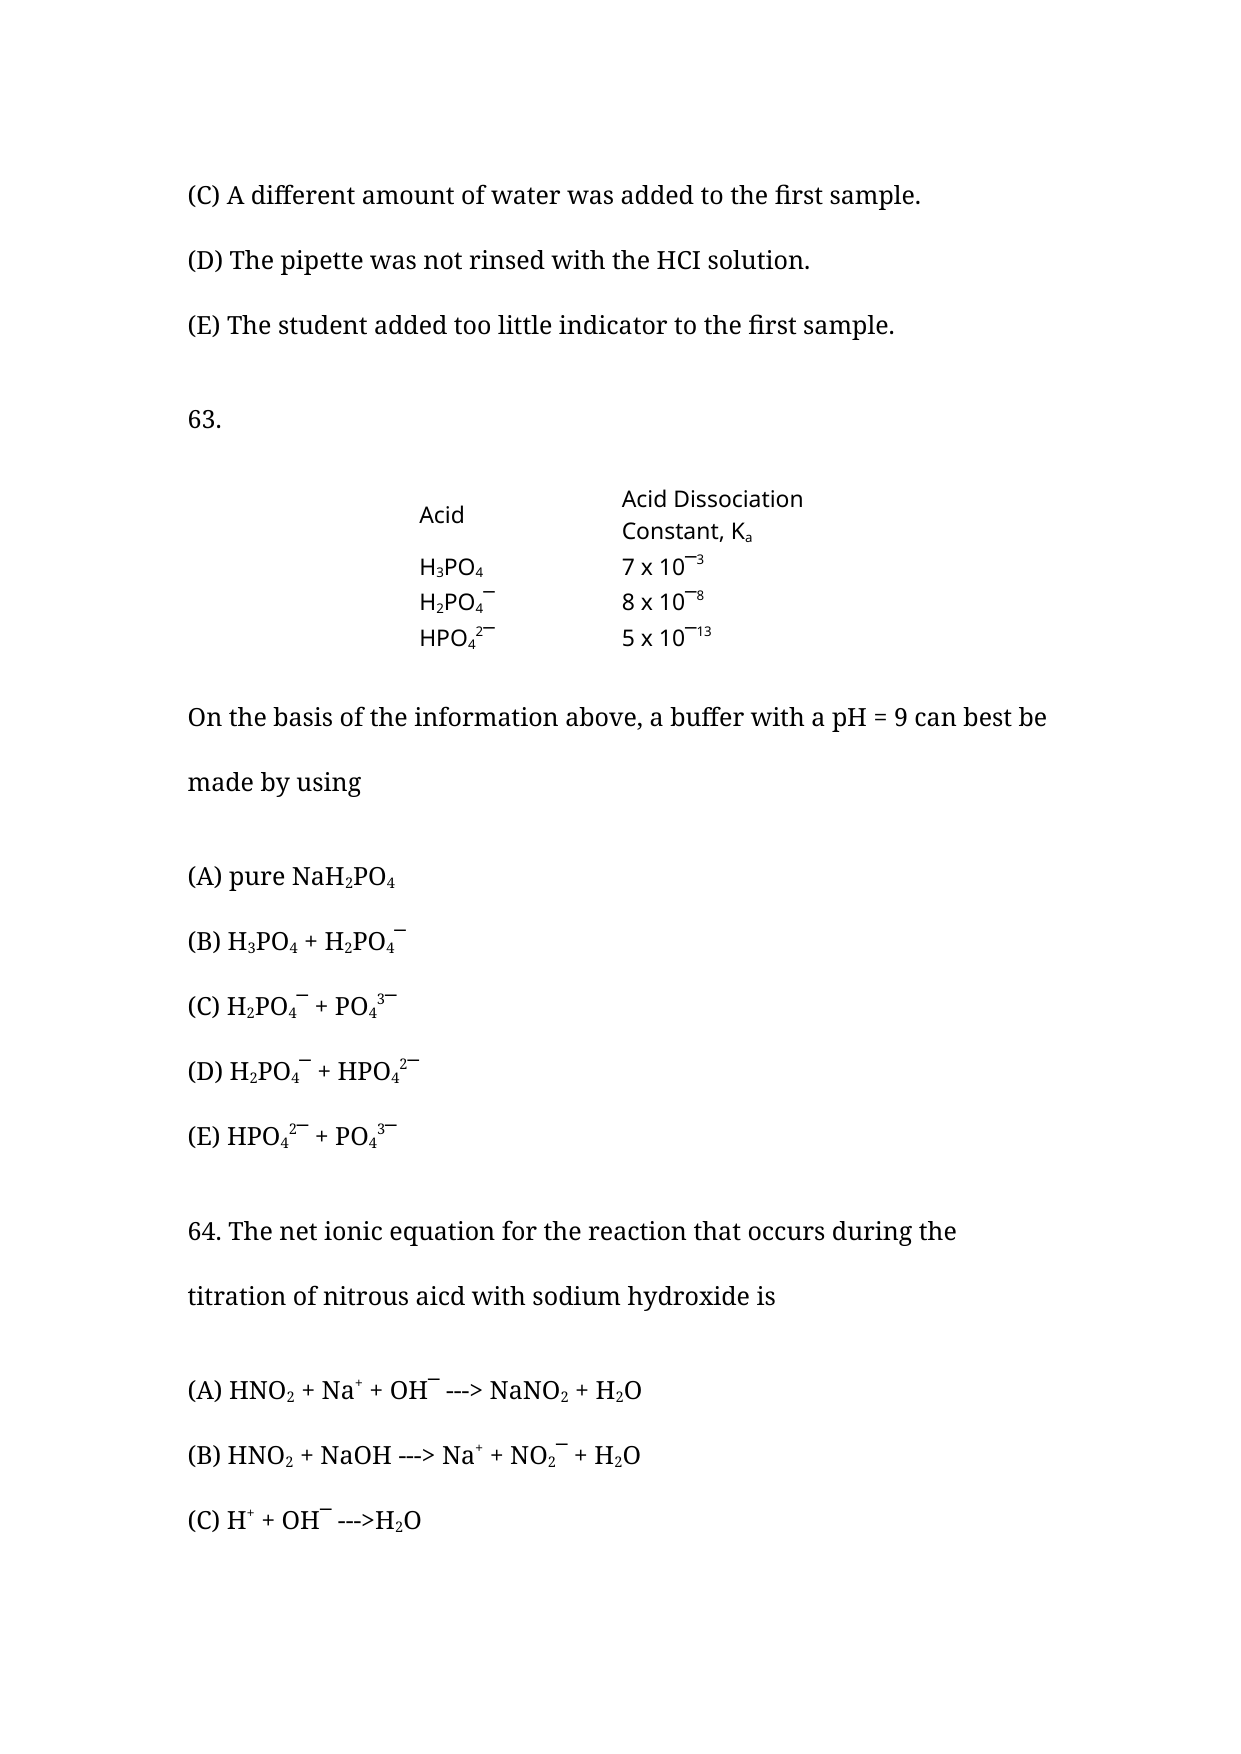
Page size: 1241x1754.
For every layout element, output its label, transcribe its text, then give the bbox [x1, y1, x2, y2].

table_cell HPO42¯ [418, 620, 620, 655]
table_cell H3PO4 [418, 549, 620, 584]
table_cell H2PO4¯ [418, 584, 620, 620]
table_cell 7 x 10¯3 [620, 549, 823, 584]
text (A) pure NaH2PO4 (B) H3PO4 + H2PO4¯ (C) H2PO4¯ + PO43¯ (D) H2PO4¯ + HPO42¯ (E) HPO42¯ + PO43¯ [187, 844, 1053, 1169]
table_cell 8 x 10¯8 [620, 584, 823, 620]
table_cell 5 x 10¯13 [620, 620, 823, 655]
table_header Acid [418, 480, 620, 548]
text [187, 162, 1053, 357]
text On the basis of the information above, a buffer with a pH = 9 can best be made by using [187, 684, 1053, 814]
table_header Acid Dissociation Constant, Ka [620, 480, 823, 548]
text 63. [187, 386, 1053, 451]
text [187, 1357, 1053, 1552]
text 64. The net ionic equation for the reaction that occurs during the titration of nitrous aicd with sodium hydroxide is [187, 1198, 1053, 1328]
